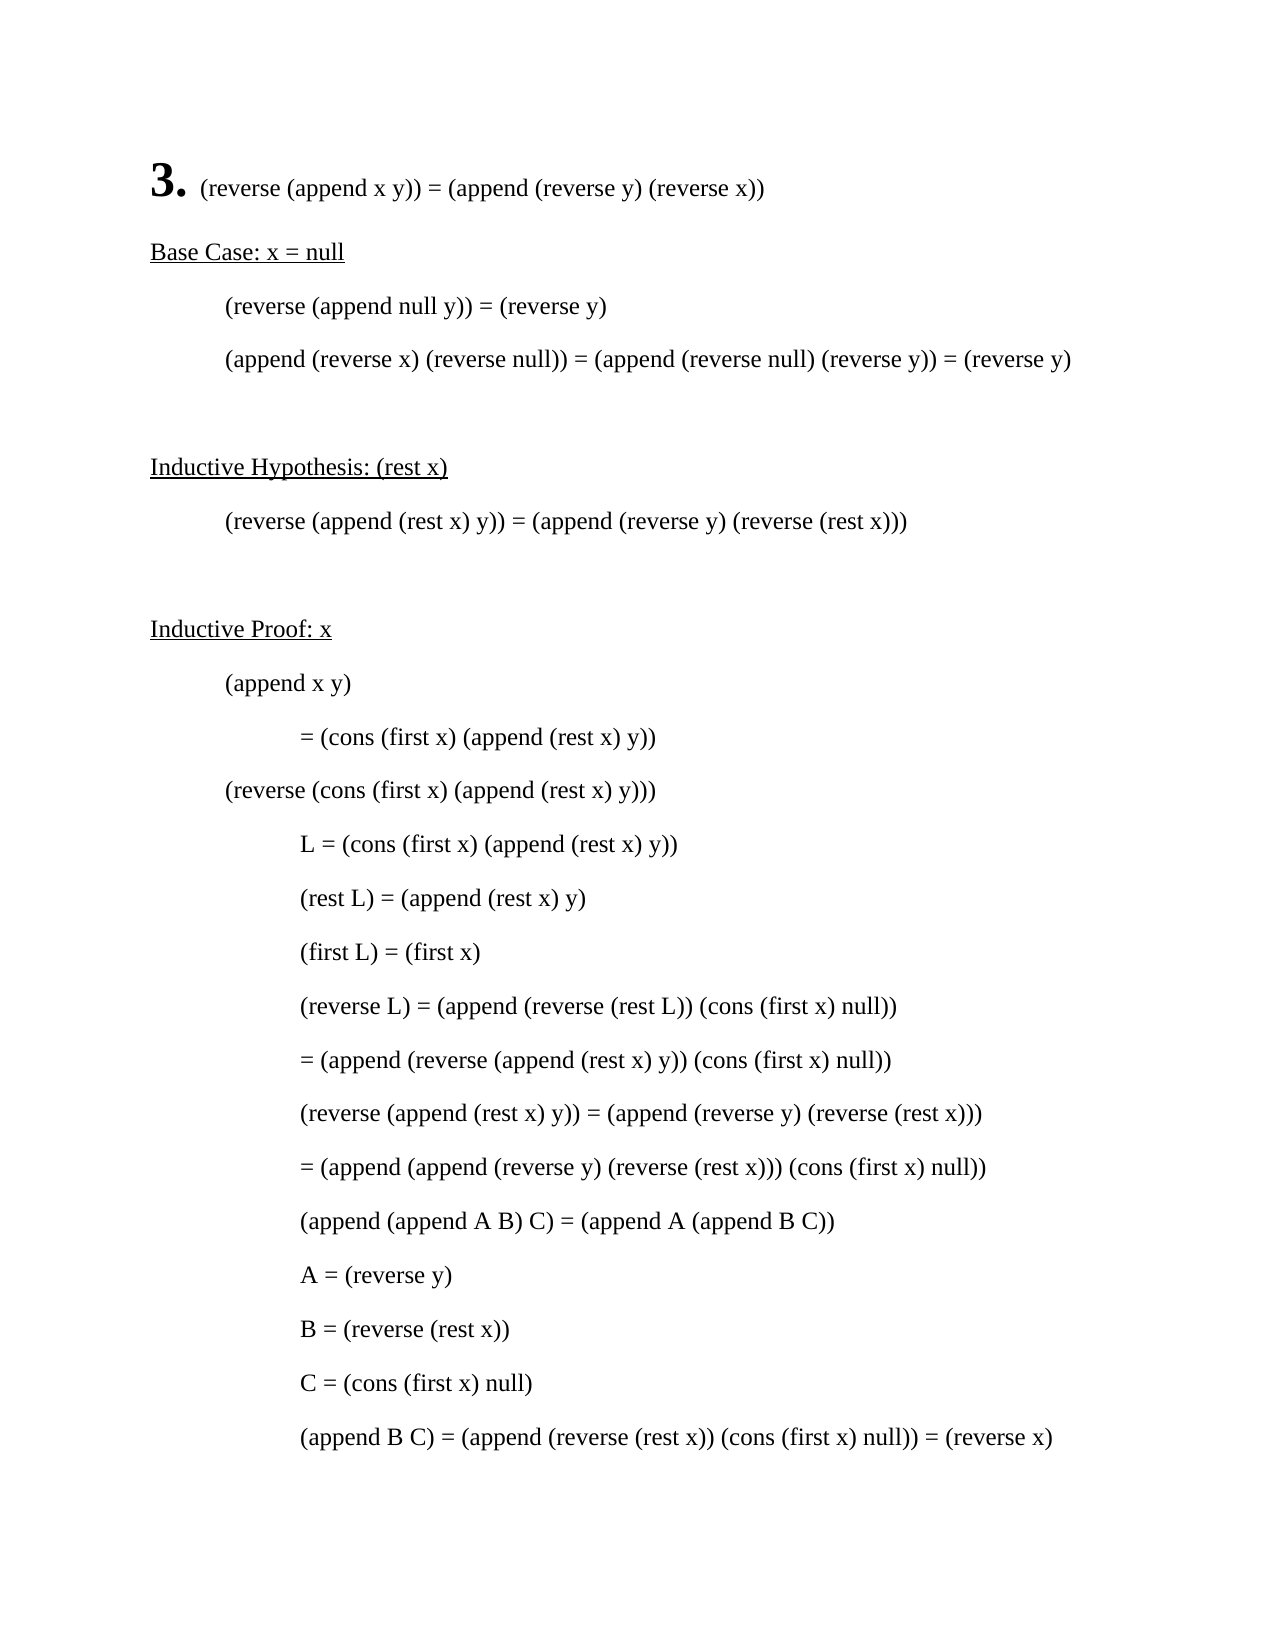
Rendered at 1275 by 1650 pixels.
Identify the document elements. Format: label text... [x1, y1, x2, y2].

text (reverse (append null y)) = (reverse y) [150, 291, 1125, 319]
text (first L) = (first x) [150, 937, 1125, 966]
text 3. (reverse (append x y)) = (append (reverse y) (reverse x)) [150, 150, 1125, 207]
text (rest L) = (append (rest x) y) [150, 883, 1125, 912]
text Inductive Hypothesis: (rest x) [150, 452, 1125, 481]
text (append x y) [150, 668, 1125, 696]
text (append (reverse x) (reverse null)) = (append (reverse null) (reverse y)) = (reverse y) [150, 344, 1125, 373]
text (append B C) = (append (reverse (rest x)) (cons (first x) null)) = (reverse x) [150, 1422, 1125, 1450]
text (reverse (append (rest x) y)) = (append (reverse y) (reverse (rest x))) [150, 506, 1125, 535]
text = (cons (first x) (append (rest x) y)) [150, 722, 1125, 750]
text C = (cons (first x) null) [150, 1368, 1125, 1397]
text = (append (append (reverse y) (reverse (rest x))) (cons (first x) null)) [150, 1152, 1125, 1181]
text L = (cons (first x) (append (rest x) y)) [225, 829, 1125, 858]
text (append (append A B) C) = (append A (append B C)) [150, 1206, 1125, 1235]
text Base Case: x = null [150, 237, 1125, 266]
text (reverse (cons (first x) (append (rest x) y))) [150, 775, 1125, 804]
text Inductive Proof: x [150, 614, 1125, 643]
text A = (reverse y) [150, 1260, 1125, 1289]
text B = (reverse (rest x)) [150, 1314, 1125, 1343]
text (reverse (append (rest x) y)) = (append (reverse y) (reverse (rest x))) [150, 1098, 1125, 1127]
text (reverse L) = (append (reverse (rest L)) (cons (first x) null)) [150, 991, 1125, 1019]
text = (append (reverse (append (rest x) y)) (cons (first x) null)) [150, 1045, 1125, 1073]
